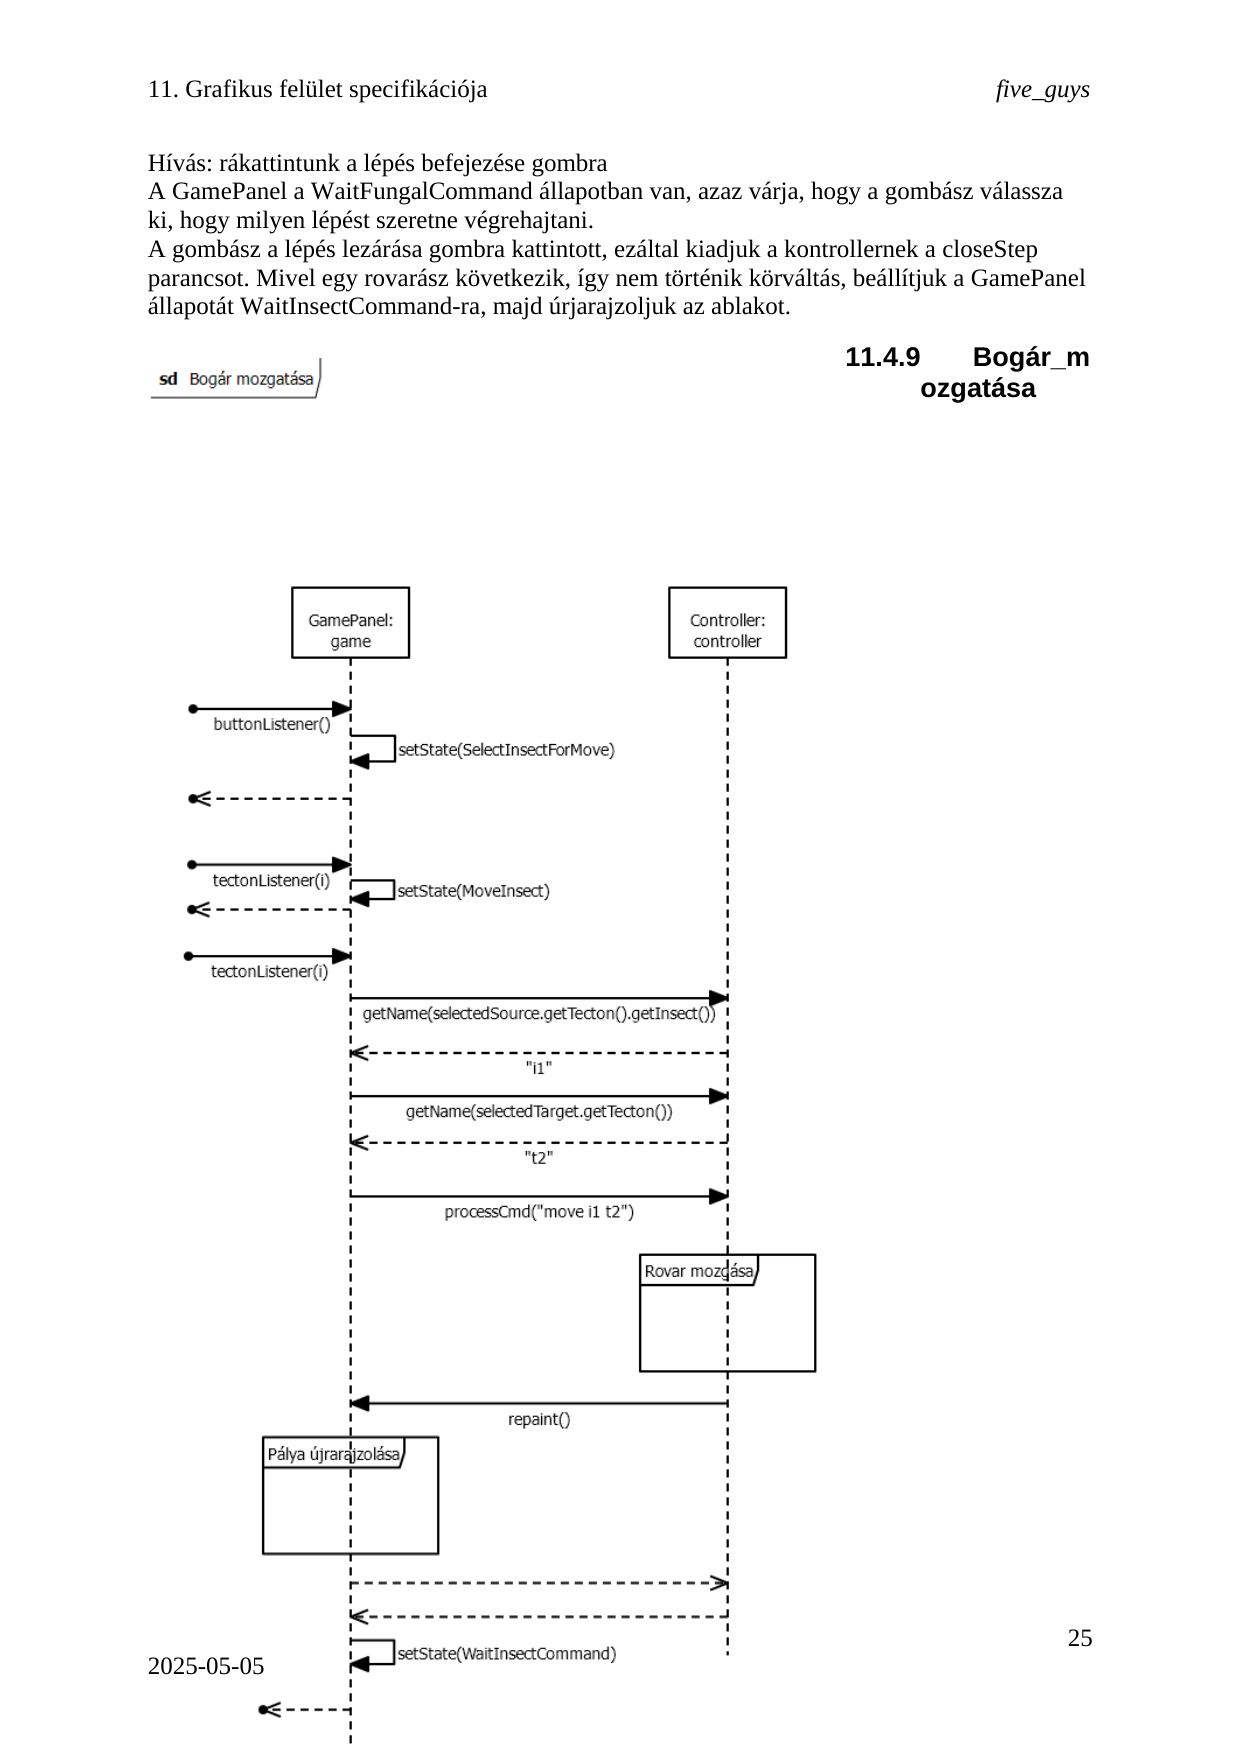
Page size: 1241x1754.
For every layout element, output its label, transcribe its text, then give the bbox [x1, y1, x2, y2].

text A gombász a lépés lezárása gombra kattintott, ezáltal kiadjuk a kontrollernek a closeStep parancsot. Mivel egy rovarász következik, így nem történik körváltás, beállítjuk a GamePanel állapotát WaitInsectCommand-ra, majd úrjarajzoljuk az ablakot. [148, 234, 1093, 320]
picture [150, 358, 827, 1754]
subtitle Bogár_mozgatása [148, 341, 1093, 403]
text A GamePanel a WaitFungalCommand állapotban van, azaz várja, hogy a gombász válassza ki, hogy milyen lépést szeretne végrehajtani. [148, 176, 1093, 234]
text Hívás: rákattintunk a lépés befejezése gombra [148, 148, 1093, 176]
